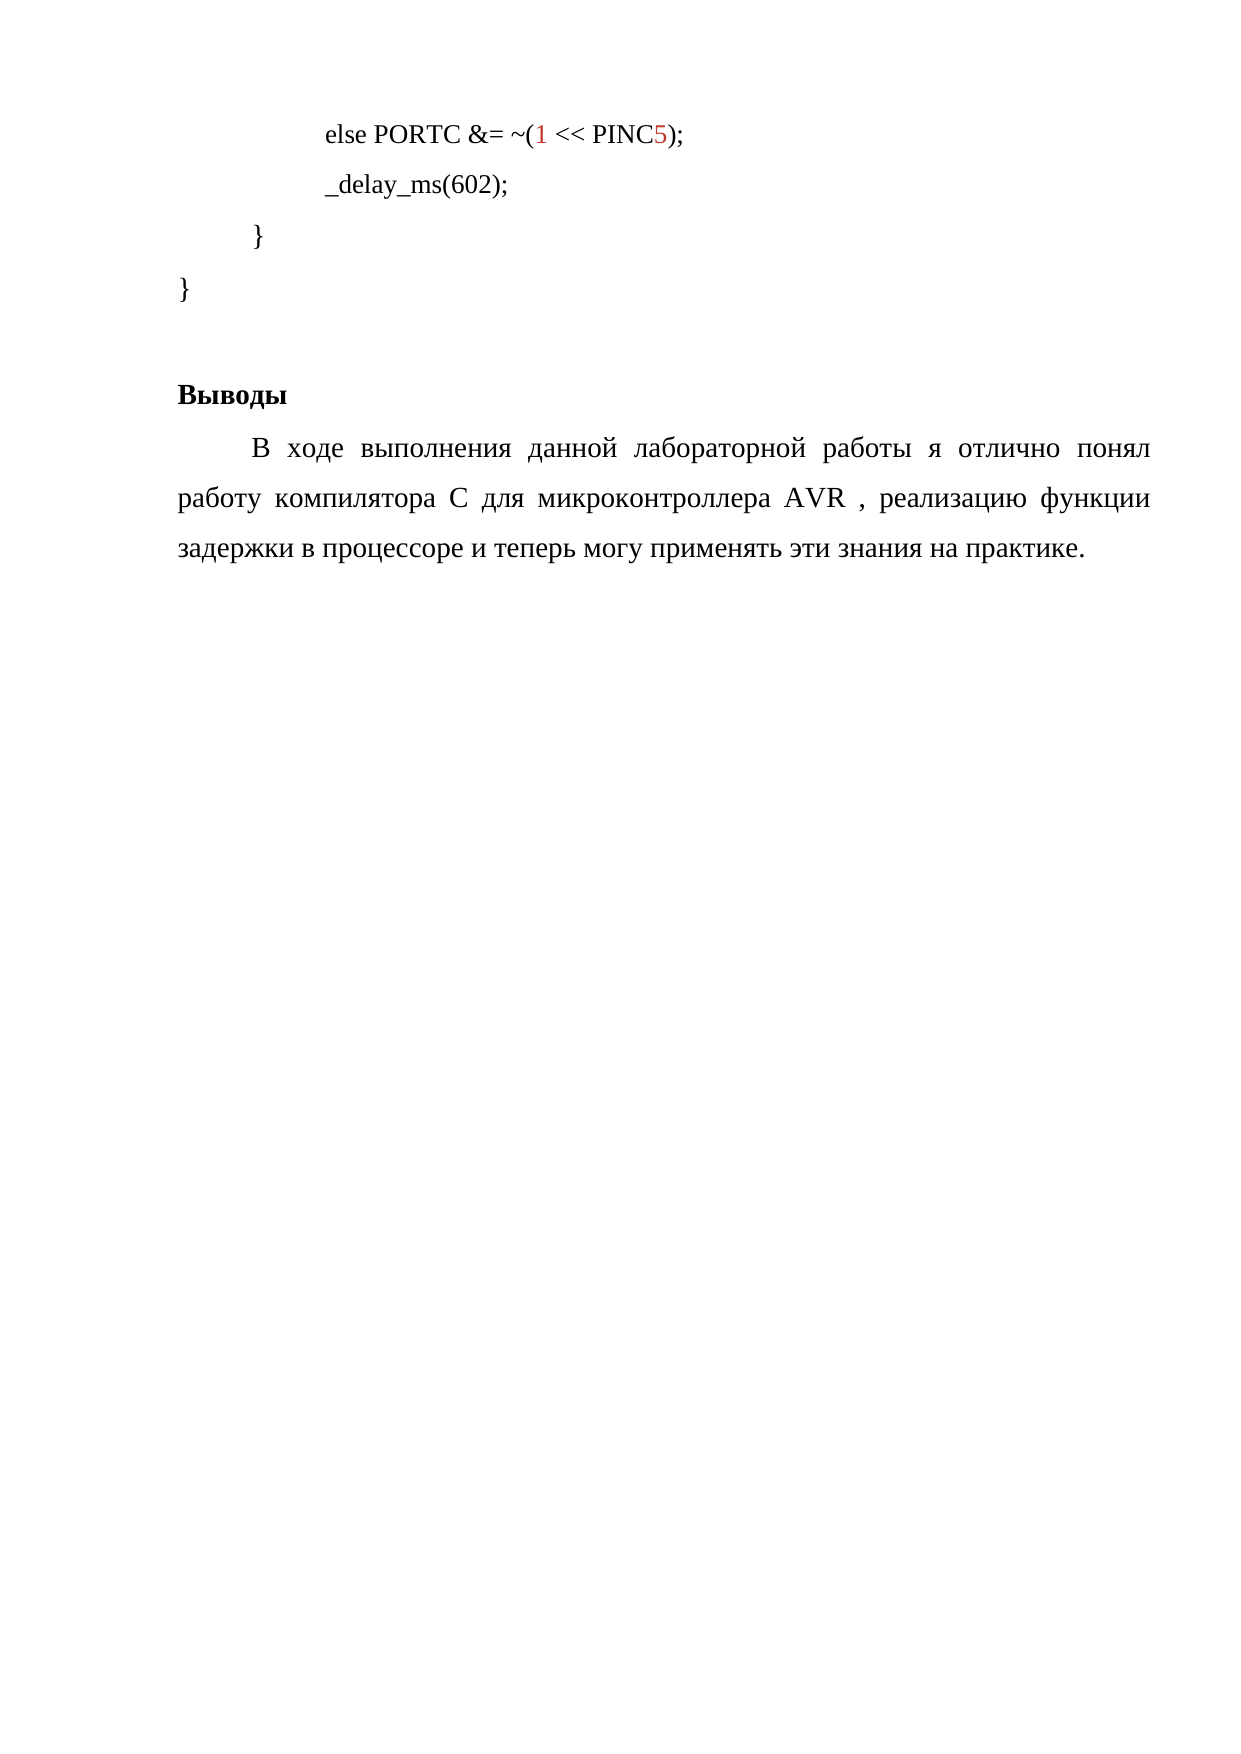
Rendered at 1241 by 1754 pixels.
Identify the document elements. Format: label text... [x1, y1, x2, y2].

text } [177, 218, 1152, 252]
text else PORTC &= ~(1 << PINC5); [177, 118, 1152, 149]
text } [177, 271, 1152, 305]
text _delay_ms(602); [177, 168, 1152, 199]
text Выводы [177, 377, 1152, 411]
text В ходе выполнения данной лабораторной работы я отлично понял работу компилятора С для микроконтроллера AVR , реализацию функции задержки в процессоре и теперь могу применять эти знания на практике. [177, 430, 1152, 564]
